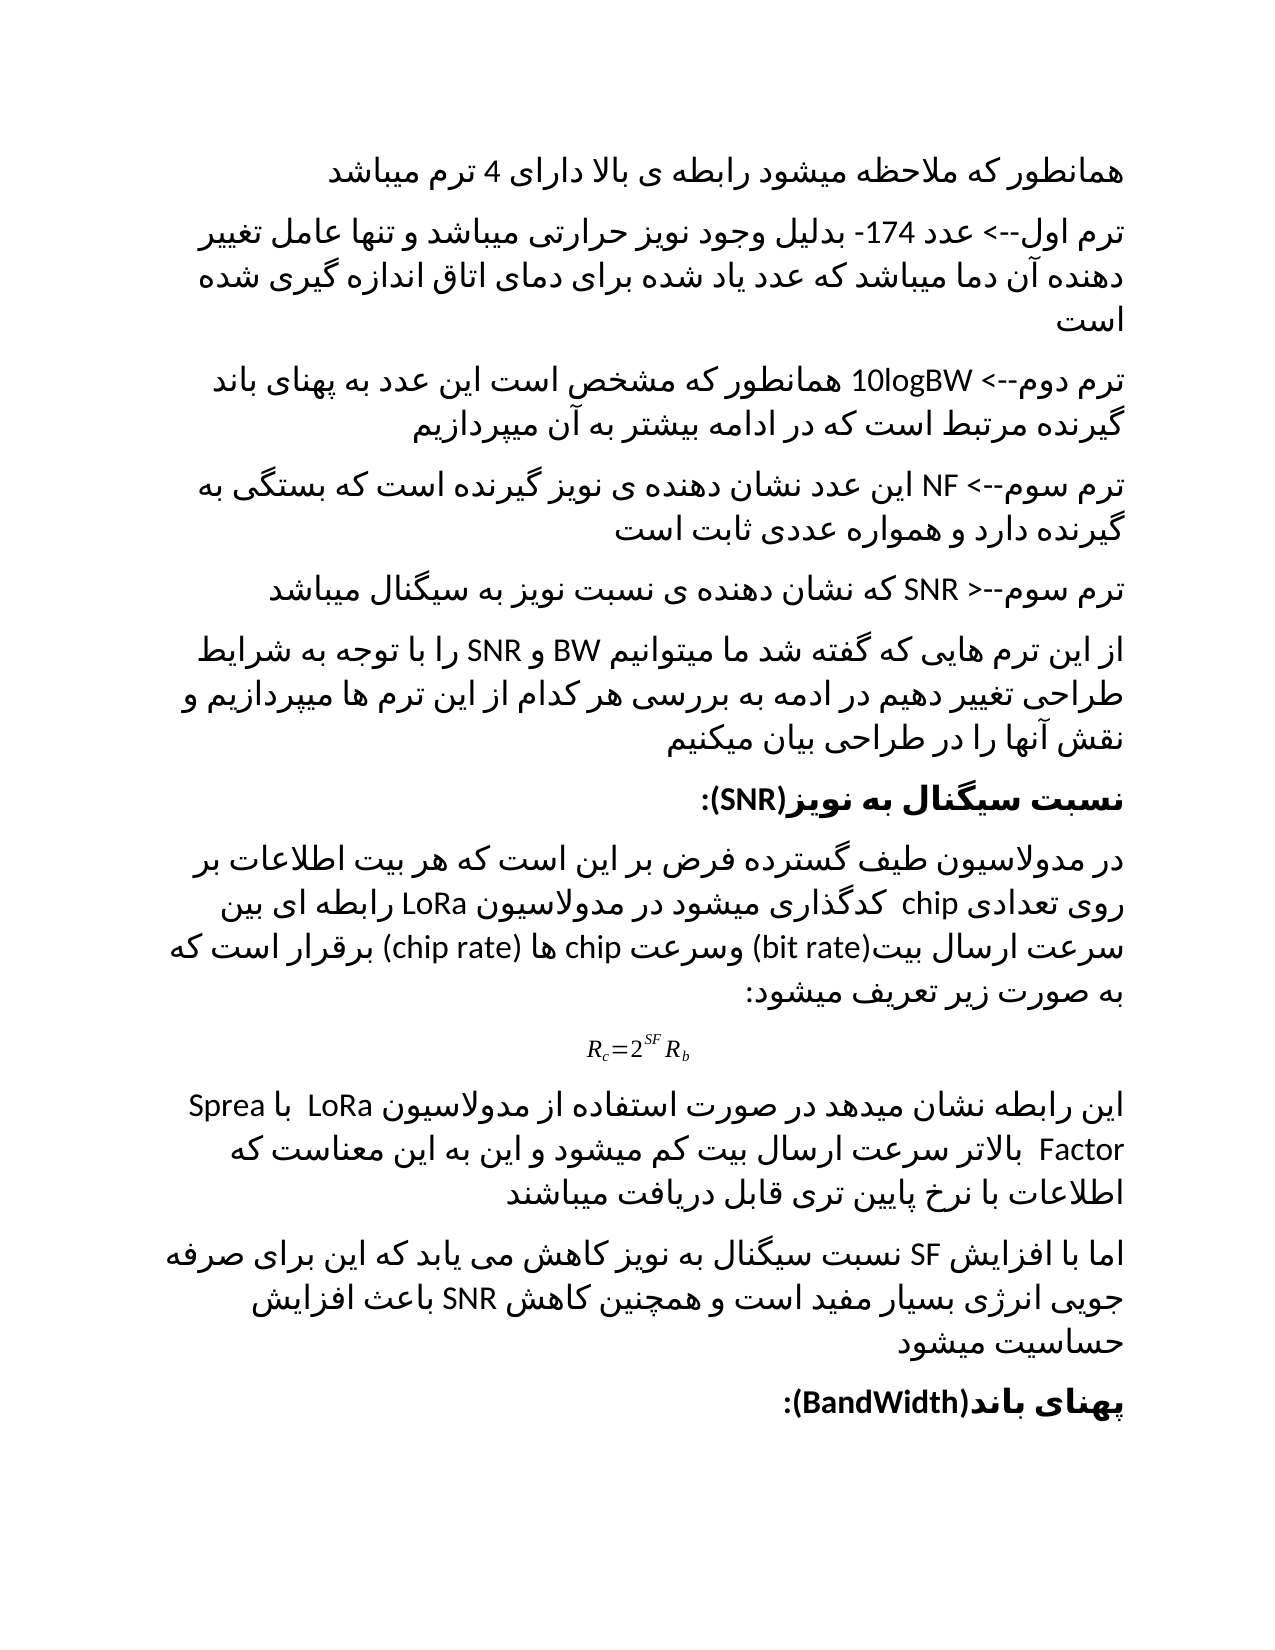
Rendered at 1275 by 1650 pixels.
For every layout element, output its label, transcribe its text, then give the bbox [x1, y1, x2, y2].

text ترم دوم--> 10logBW همانطور که مشخص است این عدد به پهنای باند گیرنده مرتبط است که در ادامه بیشتر به آن میپردازیم [150, 359, 1125, 444]
text ترم اول--> عدد 174- بدلیل وجود نویز حرارتی میباشد و تنها عامل تغییر دهنده آن دما میباشد که عدد یاد شده برای دمای اتاق اندازه گیری شده است [150, 211, 1125, 339]
text اما با افزایش SF نسبت سیگنال به نویز کاهش می یابد که این برای صرفه جویی انرژی بسیار مفید است و همچنین کاهش SNR باعث افزایش حساسیت میشود [150, 1233, 1125, 1362]
text ترم سوم--> NF این عدد نشان دهنده ی نویز گیرنده است که بستگی به گیرنده دارد و همواره عددی ثابت است [150, 464, 1125, 548]
text در مدولاسیون طیف گسترده فرض بر این است که هر بیت اطلاعات بر روی تعدادی chip کدگذاری میشود در مدولاسیون LoRa رابطه ای بین سرعت ارسال بیت(bit rate) وسرعت chip ها (chip rate) برقرار است که به صورت زیر تعریف میشود: [150, 838, 1125, 1011]
text از این ترم هایی که گفته شد ما میتوانیم BW و SNR را با توجه به شرایط طراحی تغییر دهیم در ادمه به بررسی هر کدام از این ترم ها میپردازیم و نقش آنها را در طراحی بیان میکنیم [150, 629, 1125, 758]
text این رابطه نشان میدهد در صورت استفاده از مدولاسیون LoRa با Sprea Factor بالاتر سرعت ارسال بیت کم میشود و این به این معناست که اطلاعات با نرخ پایین تری قابل دریافت میباشند [150, 1084, 1125, 1213]
text همانطور که ملاحظه میشود رابطه ی بالا دارای 4 ترم میباشد [150, 150, 1125, 191]
text ترم سوم--< SNR که نشان دهنده ی نسبت نویز به سیگنال میباشد [150, 568, 1125, 609]
text پهنای باند(BandWidth): [150, 1381, 1125, 1422]
text نسبت سیگنال به نویز(SNR): [150, 777, 1125, 818]
